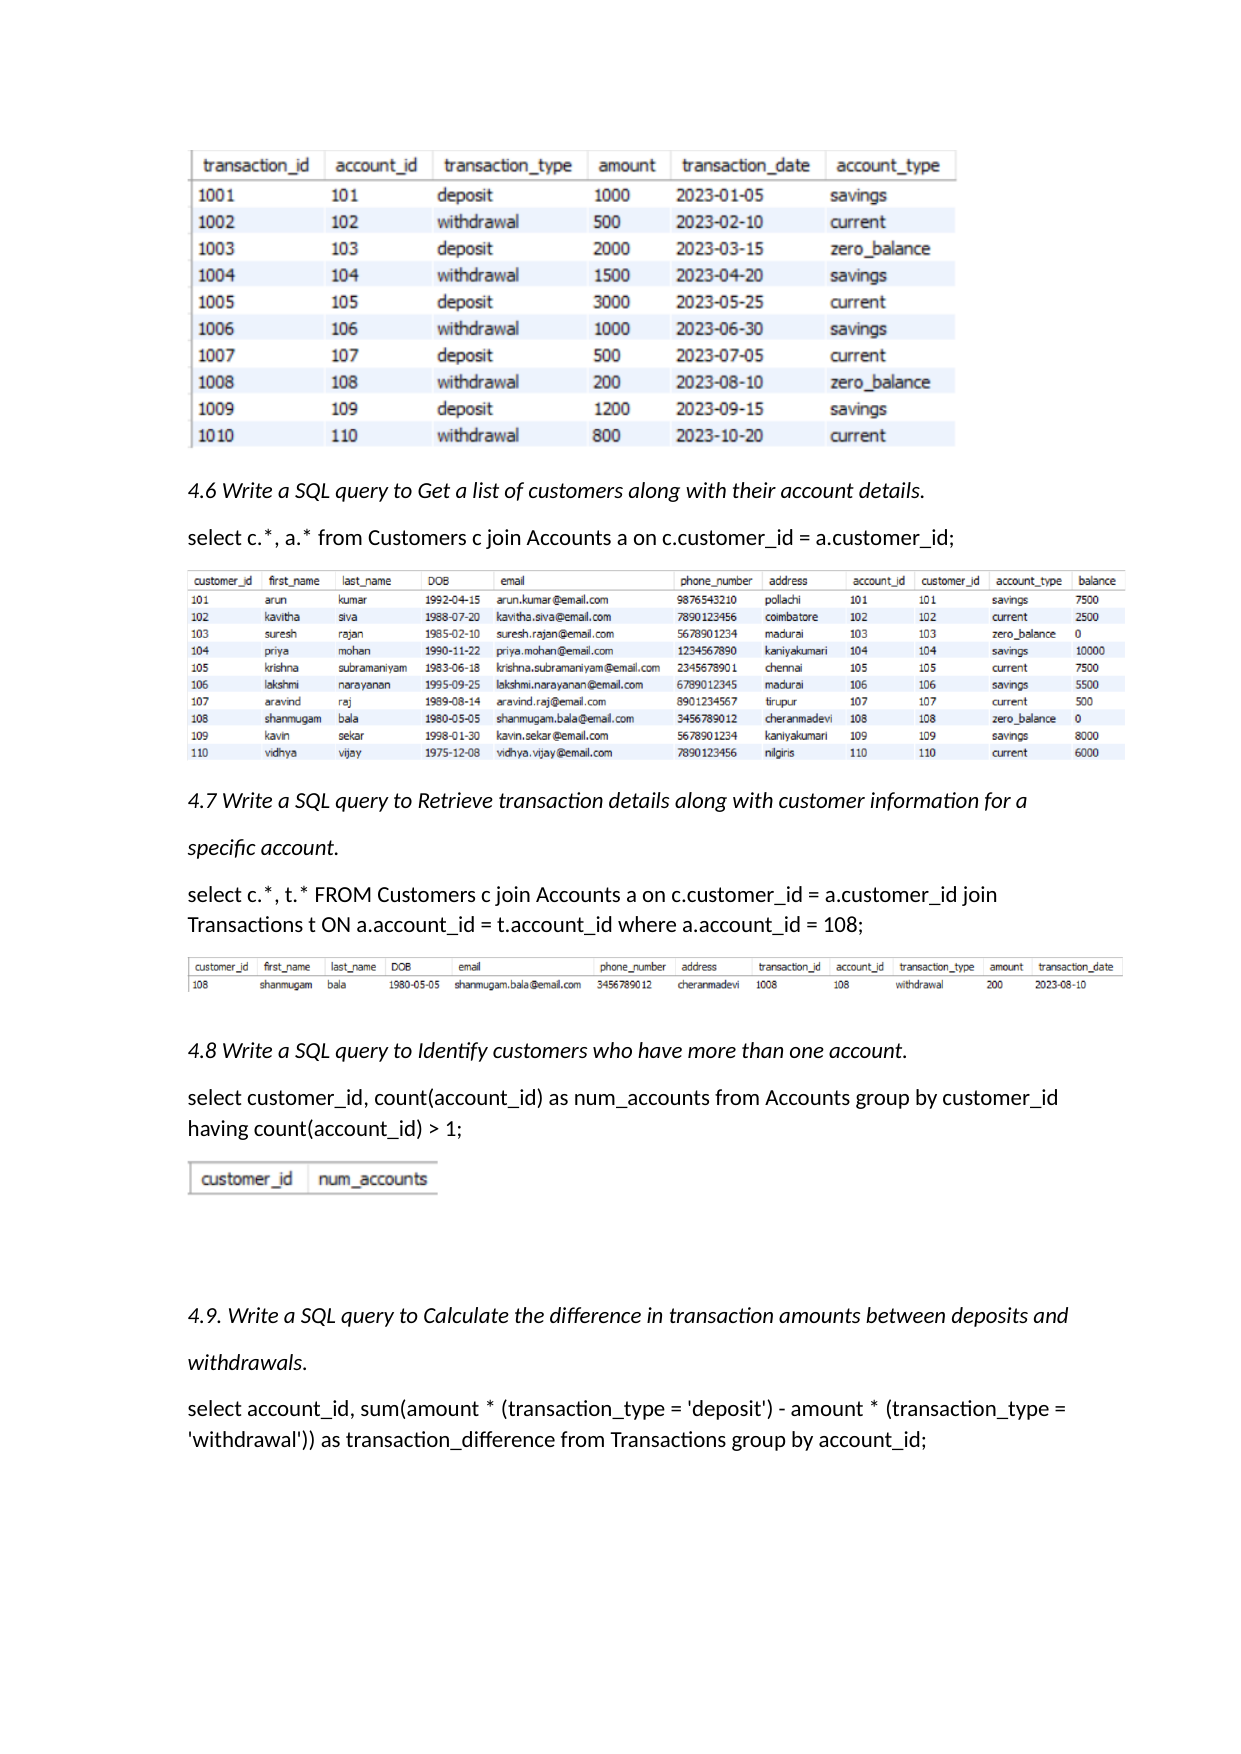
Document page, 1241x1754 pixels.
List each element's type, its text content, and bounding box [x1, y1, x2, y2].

text select c.*, a.* from Customers c join Accounts a on c.customer_id = a.customer_id; [187, 523, 1090, 551]
text 4.8 Write a SQL query to Identify customers who have more than one account. [187, 1037, 1090, 1065]
text select customer_id, count(account_id) as num_accounts from Accounts group by customer_id having count(account_id) > 1; [187, 1083, 1090, 1142]
text withdrawals. [187, 1348, 1090, 1376]
picture [187, 957, 1128, 1018]
picture [187, 150, 961, 458]
picture [187, 570, 1128, 768]
text select account_id, sum(amount * (transaction_type = 'deposit') - amount * (transaction_type = 'withdrawal')) as transaction_difference from Transactions group by account_id; [187, 1394, 1090, 1453]
text select c.*, t.* FROM Customers c join Accounts a on c.customer_id = a.customer_id join Transactions t ON a.account_id = t.account_id where a.account_id = 108; [187, 880, 1090, 938]
text 4.7 Write a SQL query to Retrieve transaction details along with customer information for a [187, 786, 1090, 814]
text specific account. [187, 833, 1090, 861]
text 4.9. Write a SQL query to Calculate the difference in transaction amounts between deposits and [187, 1301, 1090, 1329]
text 4.6 Write a SQL query to Get a list of customers along with their account details. [187, 476, 1090, 504]
picture [187, 1160, 438, 1282]
